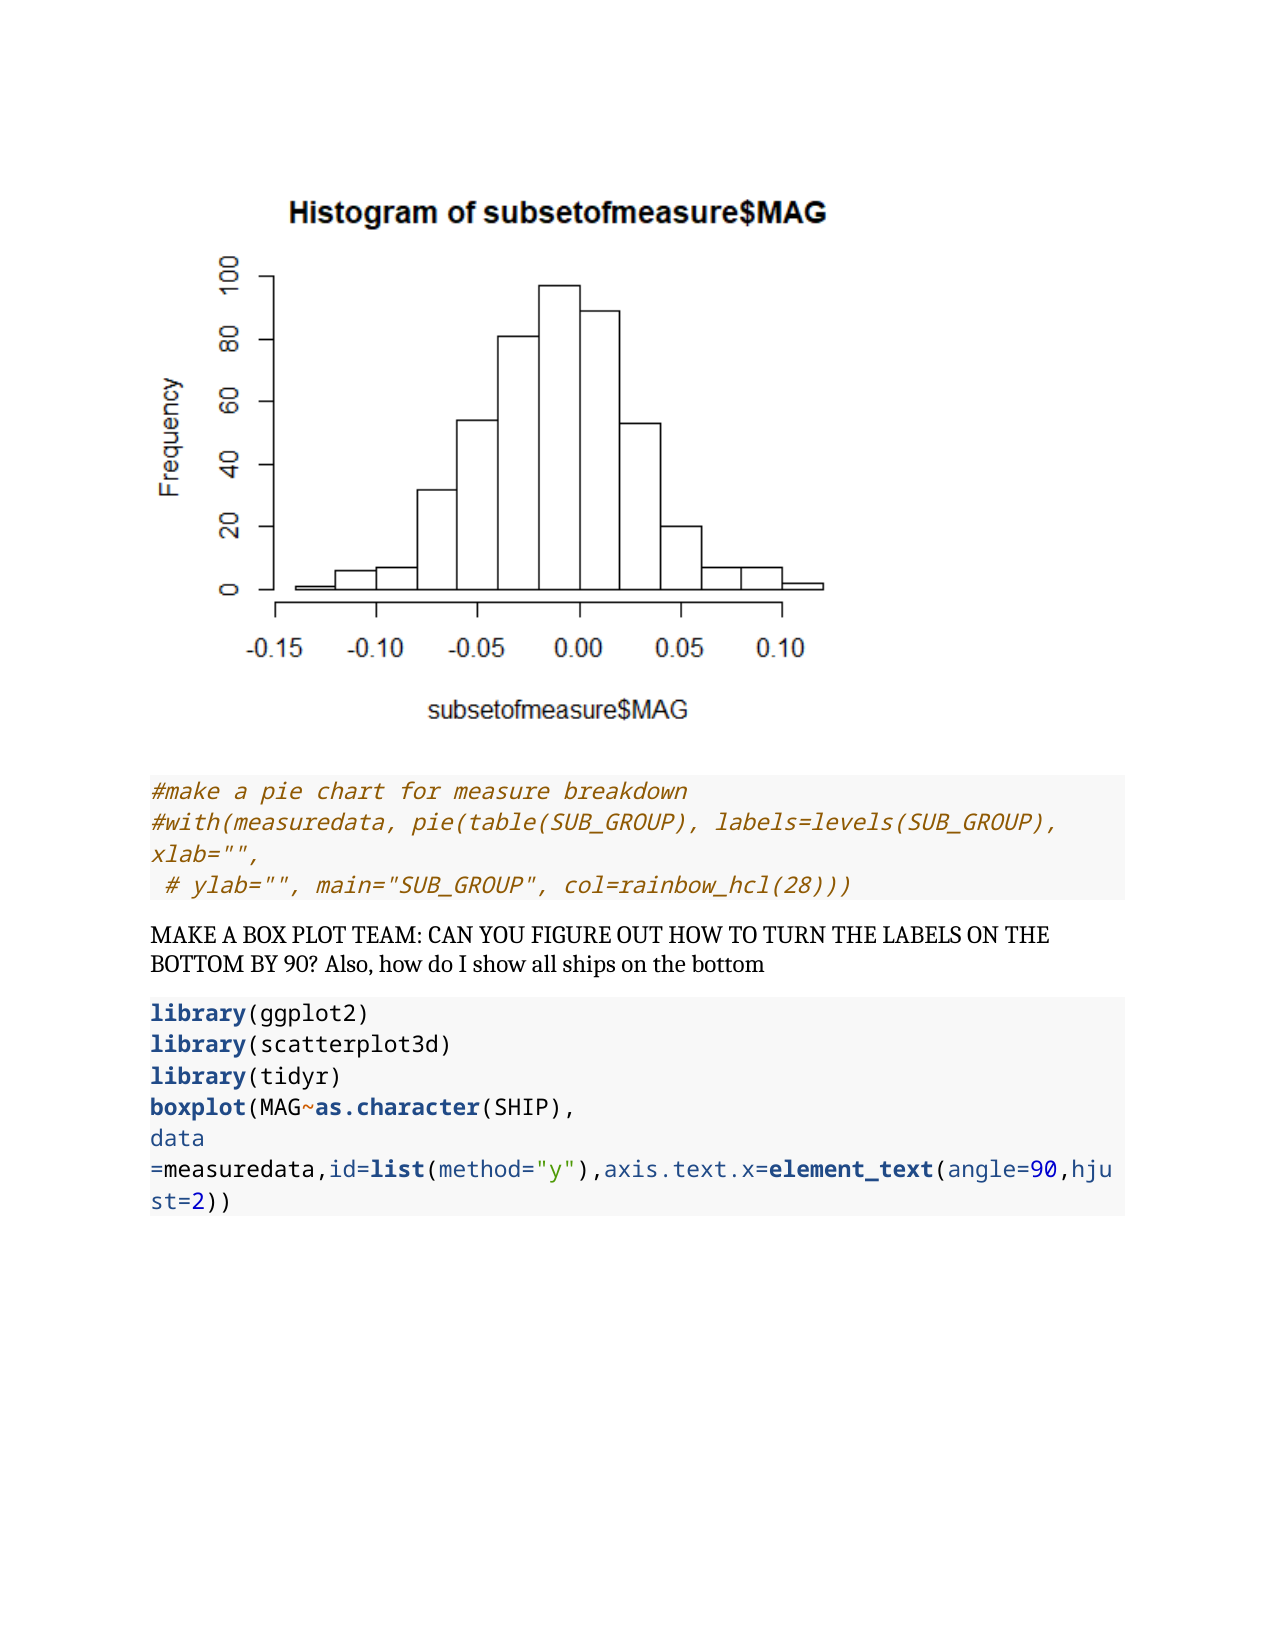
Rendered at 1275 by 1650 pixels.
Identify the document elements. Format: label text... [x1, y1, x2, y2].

text MAKE A BOX PLOT TEAM: CAN YOU FIGURE OUT HOW TO TURN THE LABELS ON THE BOTTOM BY 90? Also, how do I show all ships on the bottom [150, 921, 1125, 978]
text #make a pie chart for measure breakdown #with(measuredata, pie(table(SUB_GROUP), labels=levels(SUB_GROUP), xlab="", # ylab="", main="SUB_GROUP", col=rainbow_hcl(28))) [260, 775, 1125, 900]
text library(ggplot2) library(scatterplot3d) library(tidyr) boxplot(MAG~as.character(SHIP), data=measuredata,id=list(method="y"),axis.text.x=element_text(angle=90,hjust=2)) [150, 997, 1125, 1216]
picture [150, 150, 908, 757]
